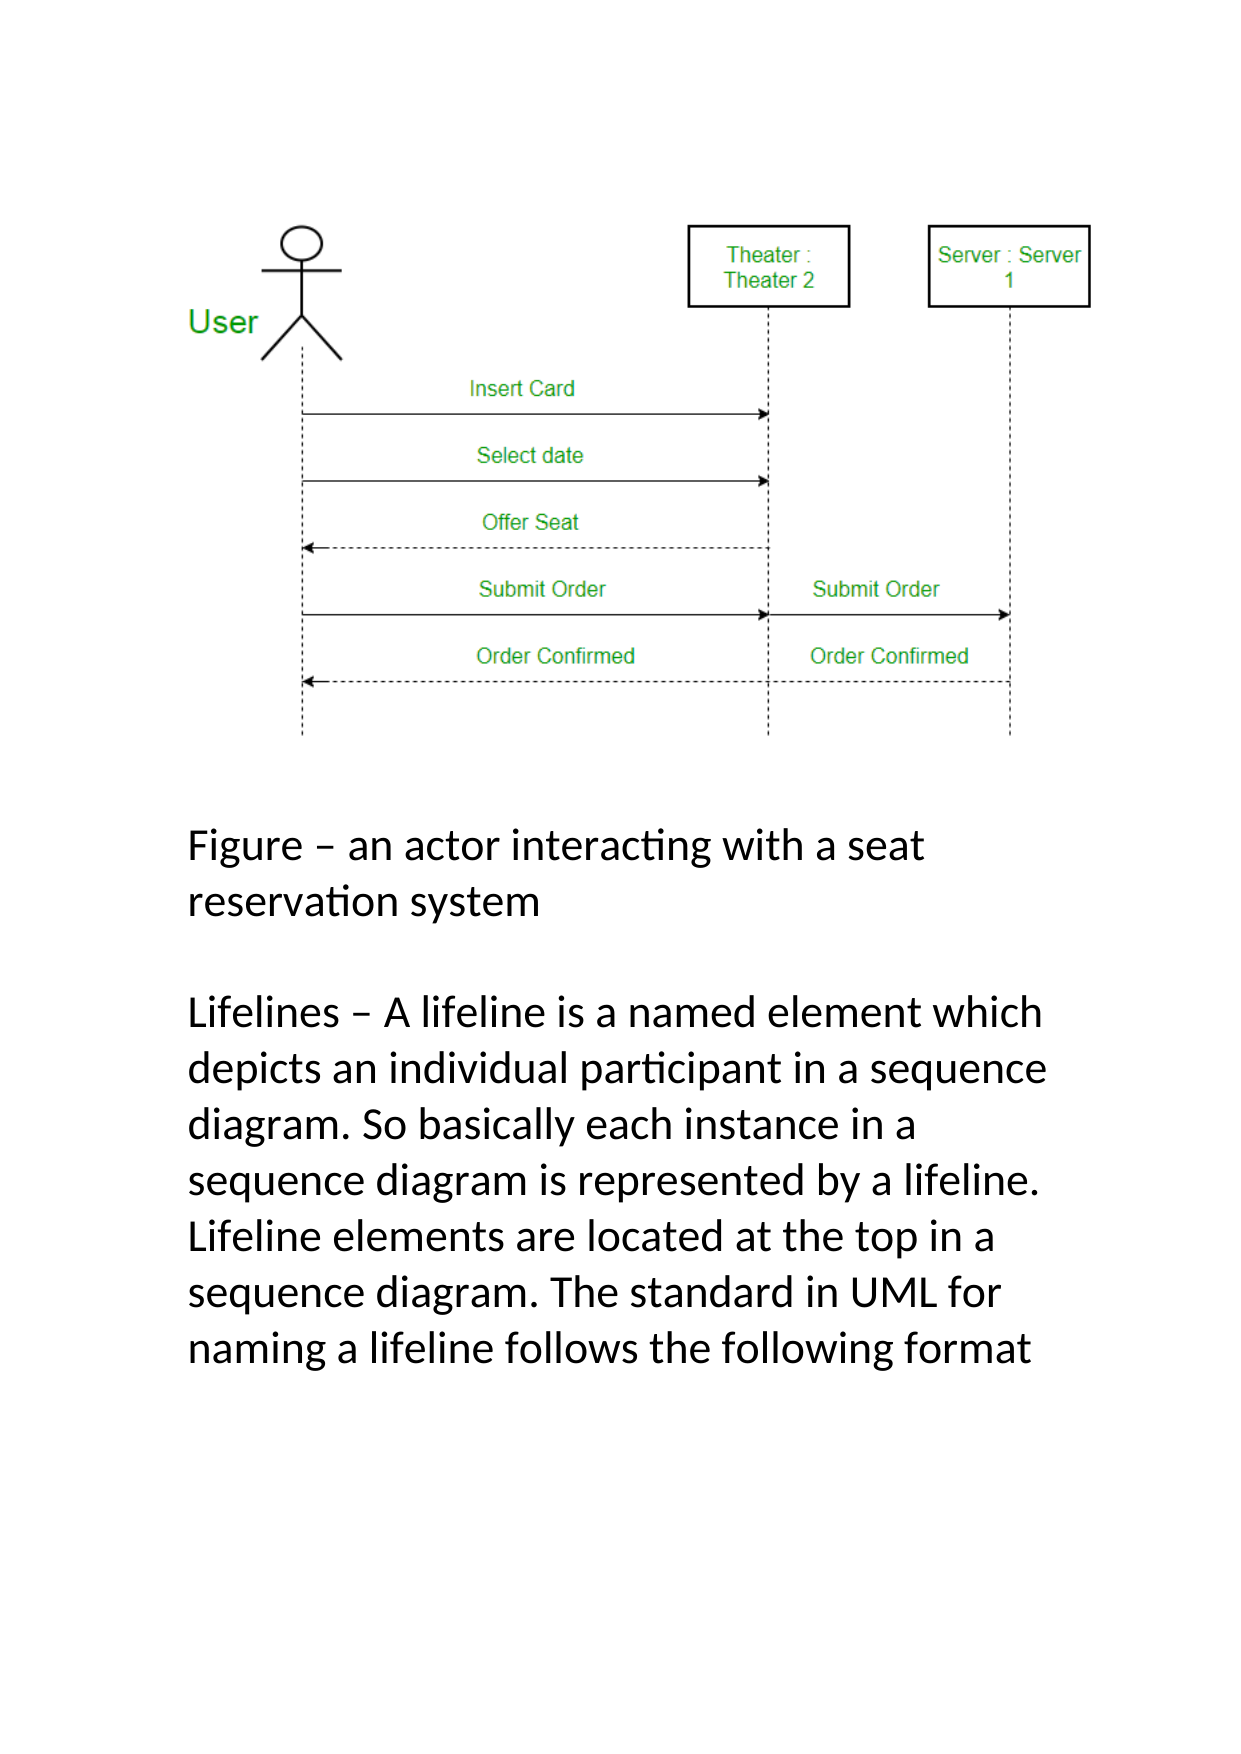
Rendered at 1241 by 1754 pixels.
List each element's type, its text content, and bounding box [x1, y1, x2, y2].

text Figure – an actor interacting with a seat reservation system [187, 816, 1053, 927]
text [187, 983, 1053, 1375]
picture [187, 206, 1111, 760]
